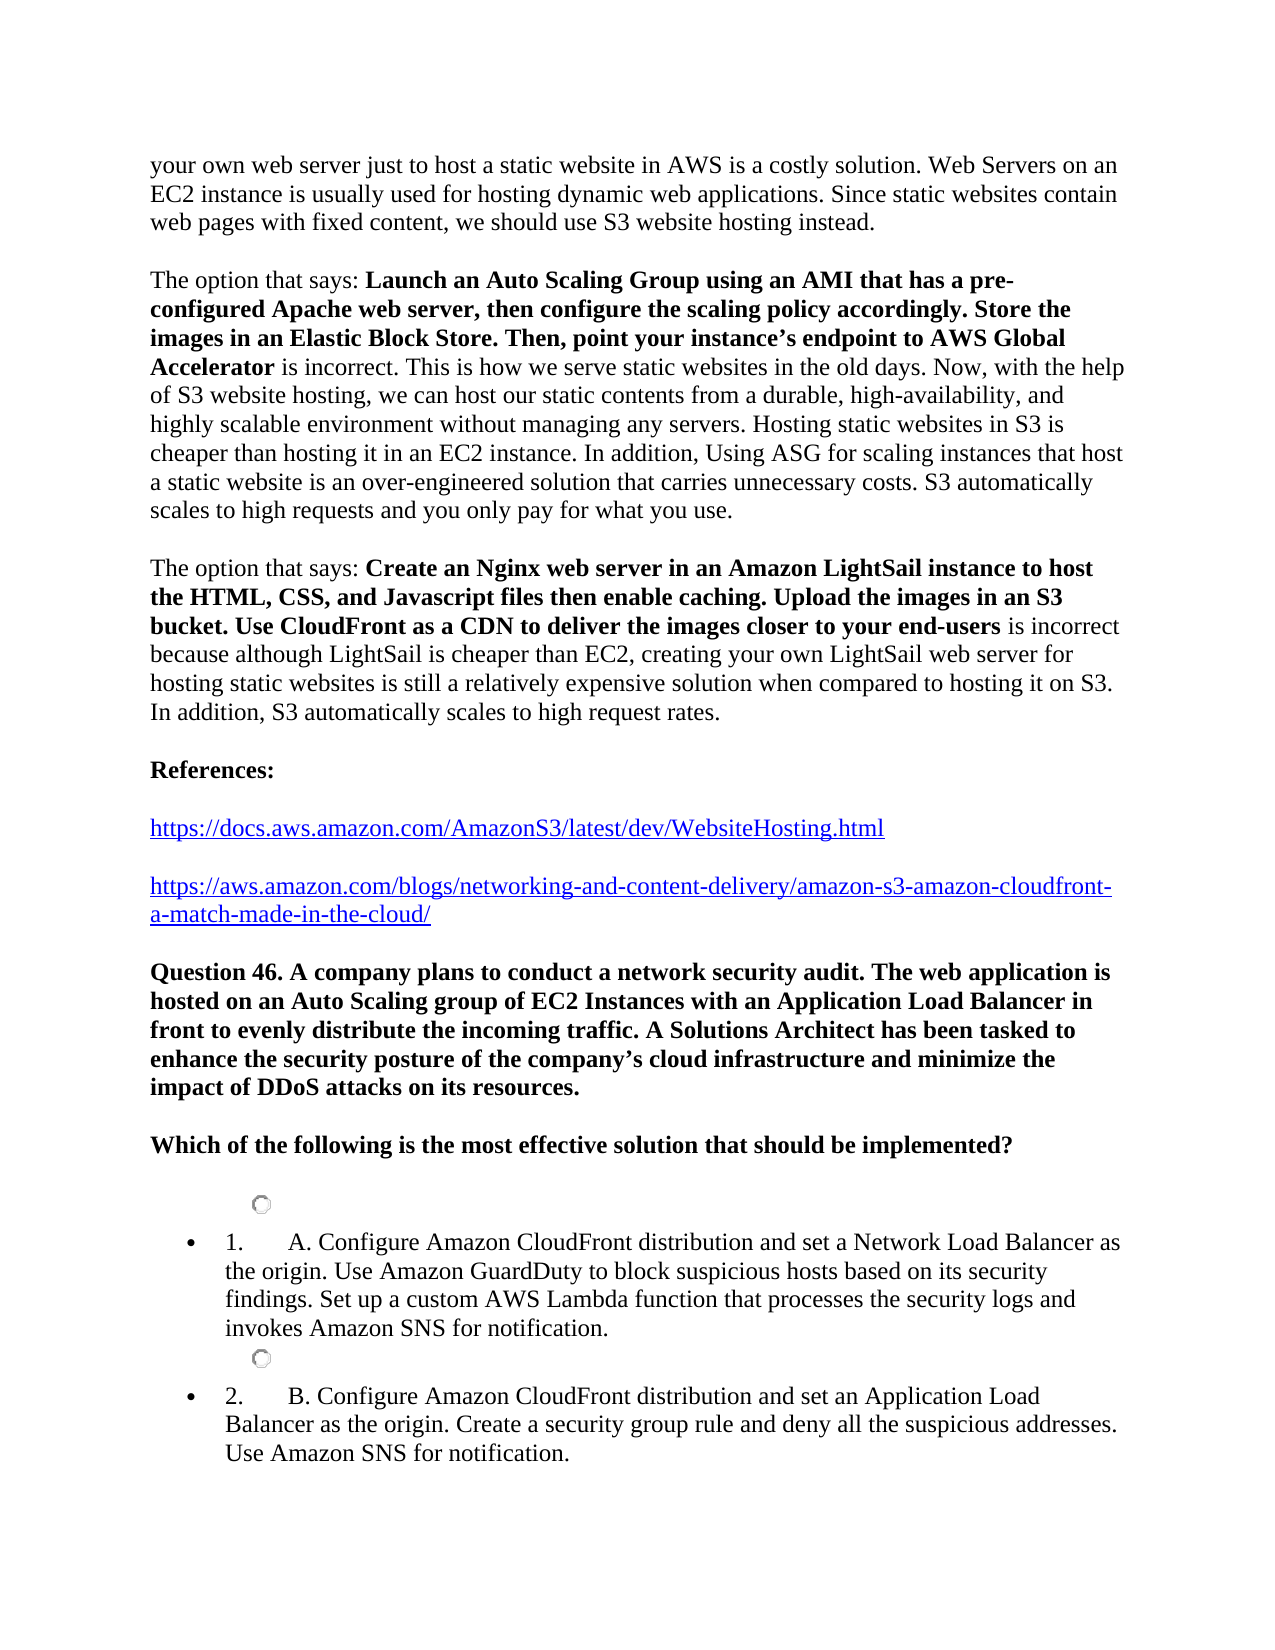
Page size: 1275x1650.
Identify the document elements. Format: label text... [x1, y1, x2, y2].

text Question 46. A company plans to conduct a network security audit. The web application is hosted on an Auto Scaling group of EC2 Instances with an Application Load Balancer in front to evenly distribute the incoming traffic. A Solutions Architect has been tasked to enhance the security posture of the company’s cloud infrastructure and minimize the impact of DDoS attacks on its resources. [150, 957, 1125, 1101]
text References: [150, 755, 1125, 784]
list 1. A. Configure Amazon CloudFront distribution and set a Network Load Balancer as the origin. Use Amazon GuardDuty to block suspicious hosts based on its security findings. Set up a custom AWS Lambda function that processes the security logs and invokes Amazon SNS for notification. [187, 1188, 1125, 1342]
text https://aws.amazon.com/blogs/networking-and-content-delivery/amazon-s3-amazon-cloudfront-a-match-made-in-the-cloud/ [150, 871, 1125, 928]
text Which of the following is the most effective solution that should be implemented? [150, 1130, 1125, 1159]
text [150, 150, 1125, 236]
text The option that says: Launch an Auto Scaling Group using an AMI that has a pre-configured Apache web server, then configure the scaling policy accordingly. Store the images in an Elastic Block Store. Then, point your instance’s endpoint to AWS Global Accelerator is incorrect. This is how we serve static websites in the old days. Now, with the help of S3 website hosting, we can host our static contents from a durable, high-availability, and highly scalable environment without managing any servers. Hosting static websites in S3 is cheaper than hosting it in an EC2 instance. In addition, Using ASG for scaling instances that host a static website is an over-engineered solution that carries unnecessary costs. S3 automatically scales to high requests and you only pay for what you use. [150, 265, 1125, 524]
text The option that says: Create an Nginx web server in an Amazon LightSail instance to host the HTML, CSS, and Javascript files then enable caching. Upload the images in an S3 bucket. Use CloudFront as a CDN to deliver the images closer to your end-users is incorrect because although LightSail is cheaper than EC2, creating your own LightSail web server for hosting static websites is still a relatively expensive solution when compared to hosting it on S3. In addition, S3 automatically scales to high request rates. [150, 553, 1125, 726]
text https://docs.aws.amazon.com/AmazonS3/latest/dev/WebsiteHosting.html [150, 813, 1125, 842]
list 2. B. Configure Amazon CloudFront distribution and set an Application Load Balancer as the origin. Create a security group rule and deny all the suspicious addresses. Use Amazon SNS for notification. [187, 1342, 1125, 1467]
